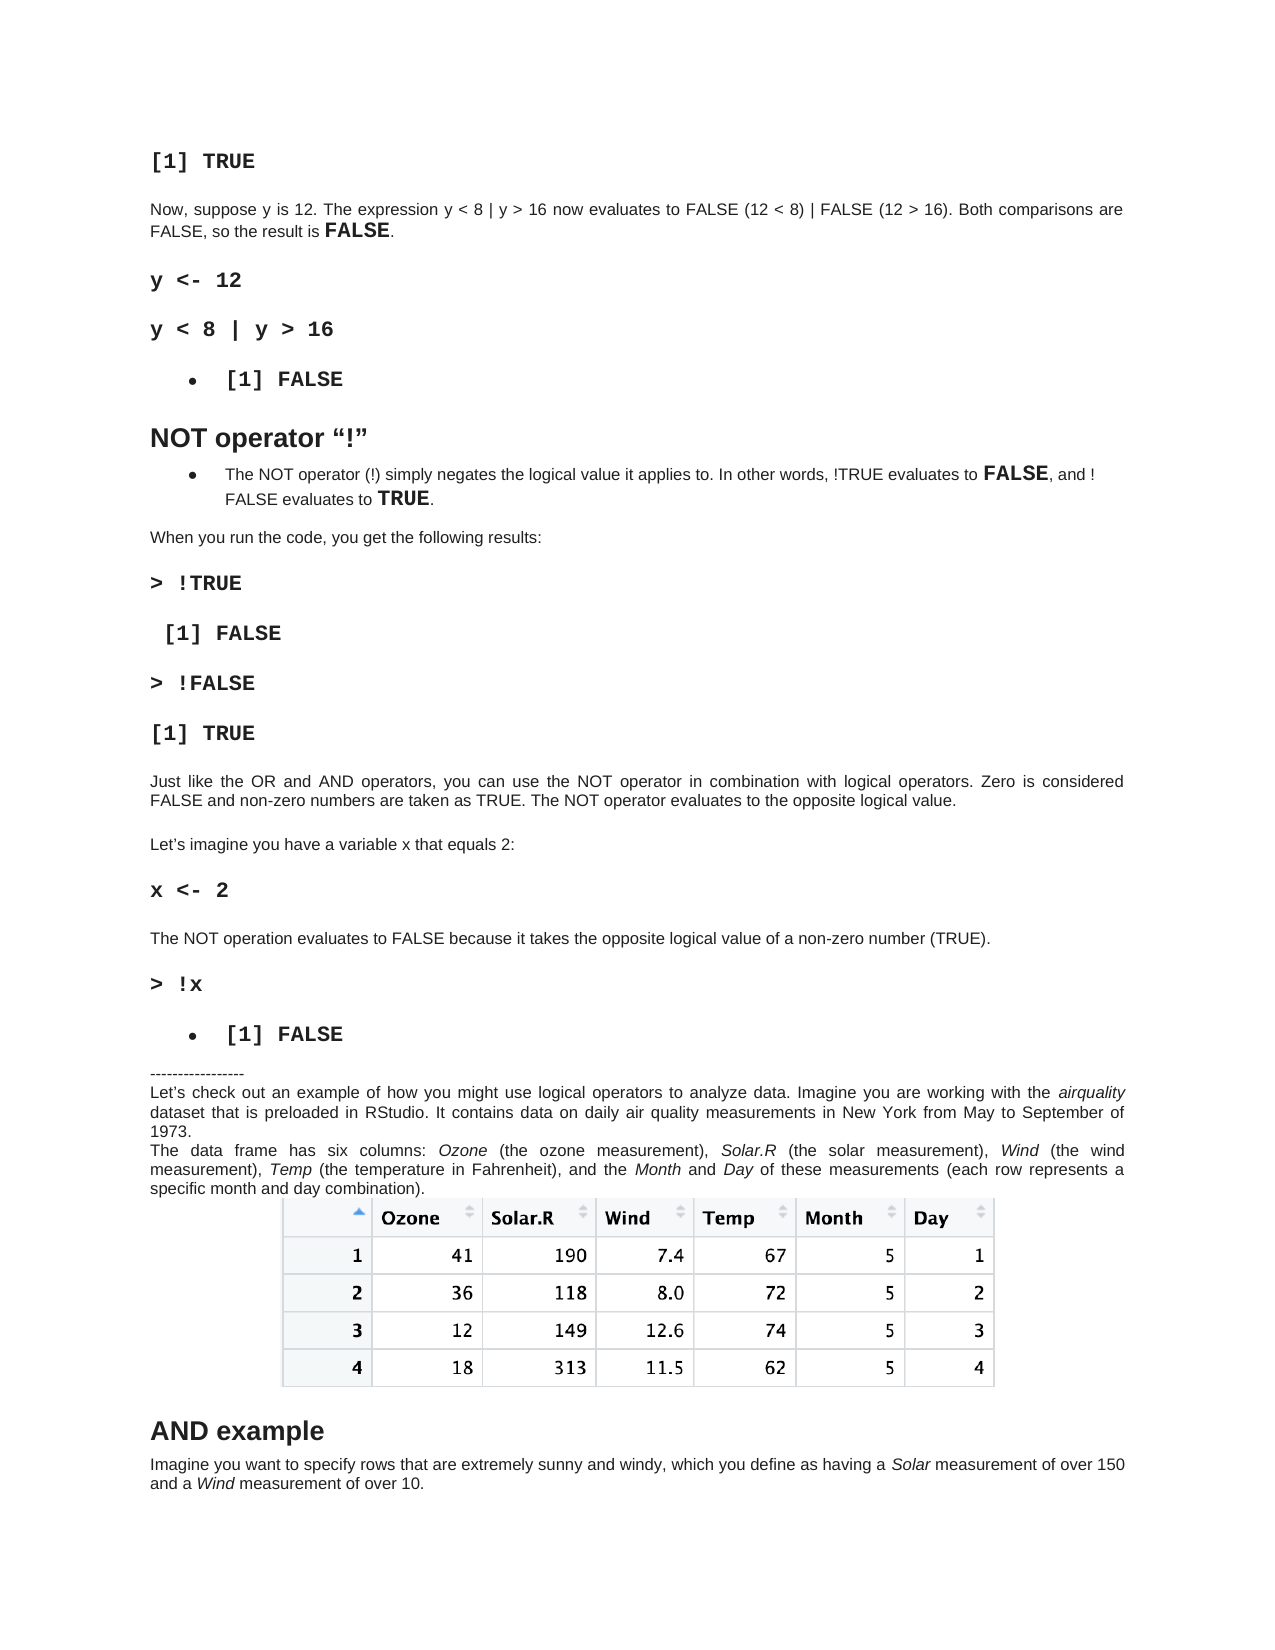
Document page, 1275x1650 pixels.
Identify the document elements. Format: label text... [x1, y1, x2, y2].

text ----------------- [150, 1064, 1125, 1083]
list [1] FALSE [187, 1023, 1125, 1047]
text The data frame has six columns: Ozone (the ozone measurement), Solar.R (the solar measurement), Wind (the wind measurement), Temp (the temperature in Fahrenheit), and the Month and Day of these measurements (each row represents a specific month and day combination). [150, 1141, 1125, 1198]
subtitle NOT operator “!” [150, 422, 1125, 453]
text The NOT operation evaluates to FALSE because it takes the opposite logical value of a non-zero number (TRUE). [150, 929, 1125, 948]
text y < 8 | y > 16 [150, 318, 1125, 343]
text > !x [150, 973, 1125, 998]
text Let’s check out an example of how you might use logical operators to analyze data. Imagine you are working with the airquality dataset that is preloaded in RStudio. It contains data on daily air quality measurements in New York from May to September of 1973. [150, 1083, 1125, 1141]
text When you run the code, you get the following results: [150, 528, 1125, 547]
list The NOT operator (!) simply negates the logical value it applies to. In other words, !TRUE evaluates to FALSE, and !FALSE evaluates to TRUE. [187, 462, 1125, 511]
text Just like the OR and AND operators, you can use the NOT operator in combination with logical operators. Zero is considered FALSE and non-zero numbers are taken as TRUE. The NOT operator evaluates to the opposite logical value. [150, 771, 1125, 810]
text x <- 2 [150, 879, 1125, 904]
text Now, suppose y is 12. The expression y < 8 | y > 16 now evaluates to FALSE (12 < 8) | FALSE (12 > 16). Both comparisons are FALSE, so the result is FALSE. [150, 200, 1125, 244]
text [1] TRUE [150, 722, 1125, 746]
list [1] FALSE [187, 368, 1125, 393]
text [1] TRUE [150, 150, 1125, 175]
picture [280, 1198, 996, 1387]
text > !FALSE [150, 672, 1125, 697]
text Imagine you want to specify rows that are extremely sunny and windy, which you define as having a Solar measurement of over 150 and a Wind measurement of over 10. [150, 1455, 1125, 1493]
text y <- 12 [150, 269, 1125, 293]
subtitle AND example [150, 1415, 1125, 1447]
text [1] FALSE [150, 622, 1125, 647]
text > !TRUE [150, 572, 1125, 597]
text Let’s imagine you have a variable x that equals 2: [150, 835, 1125, 854]
